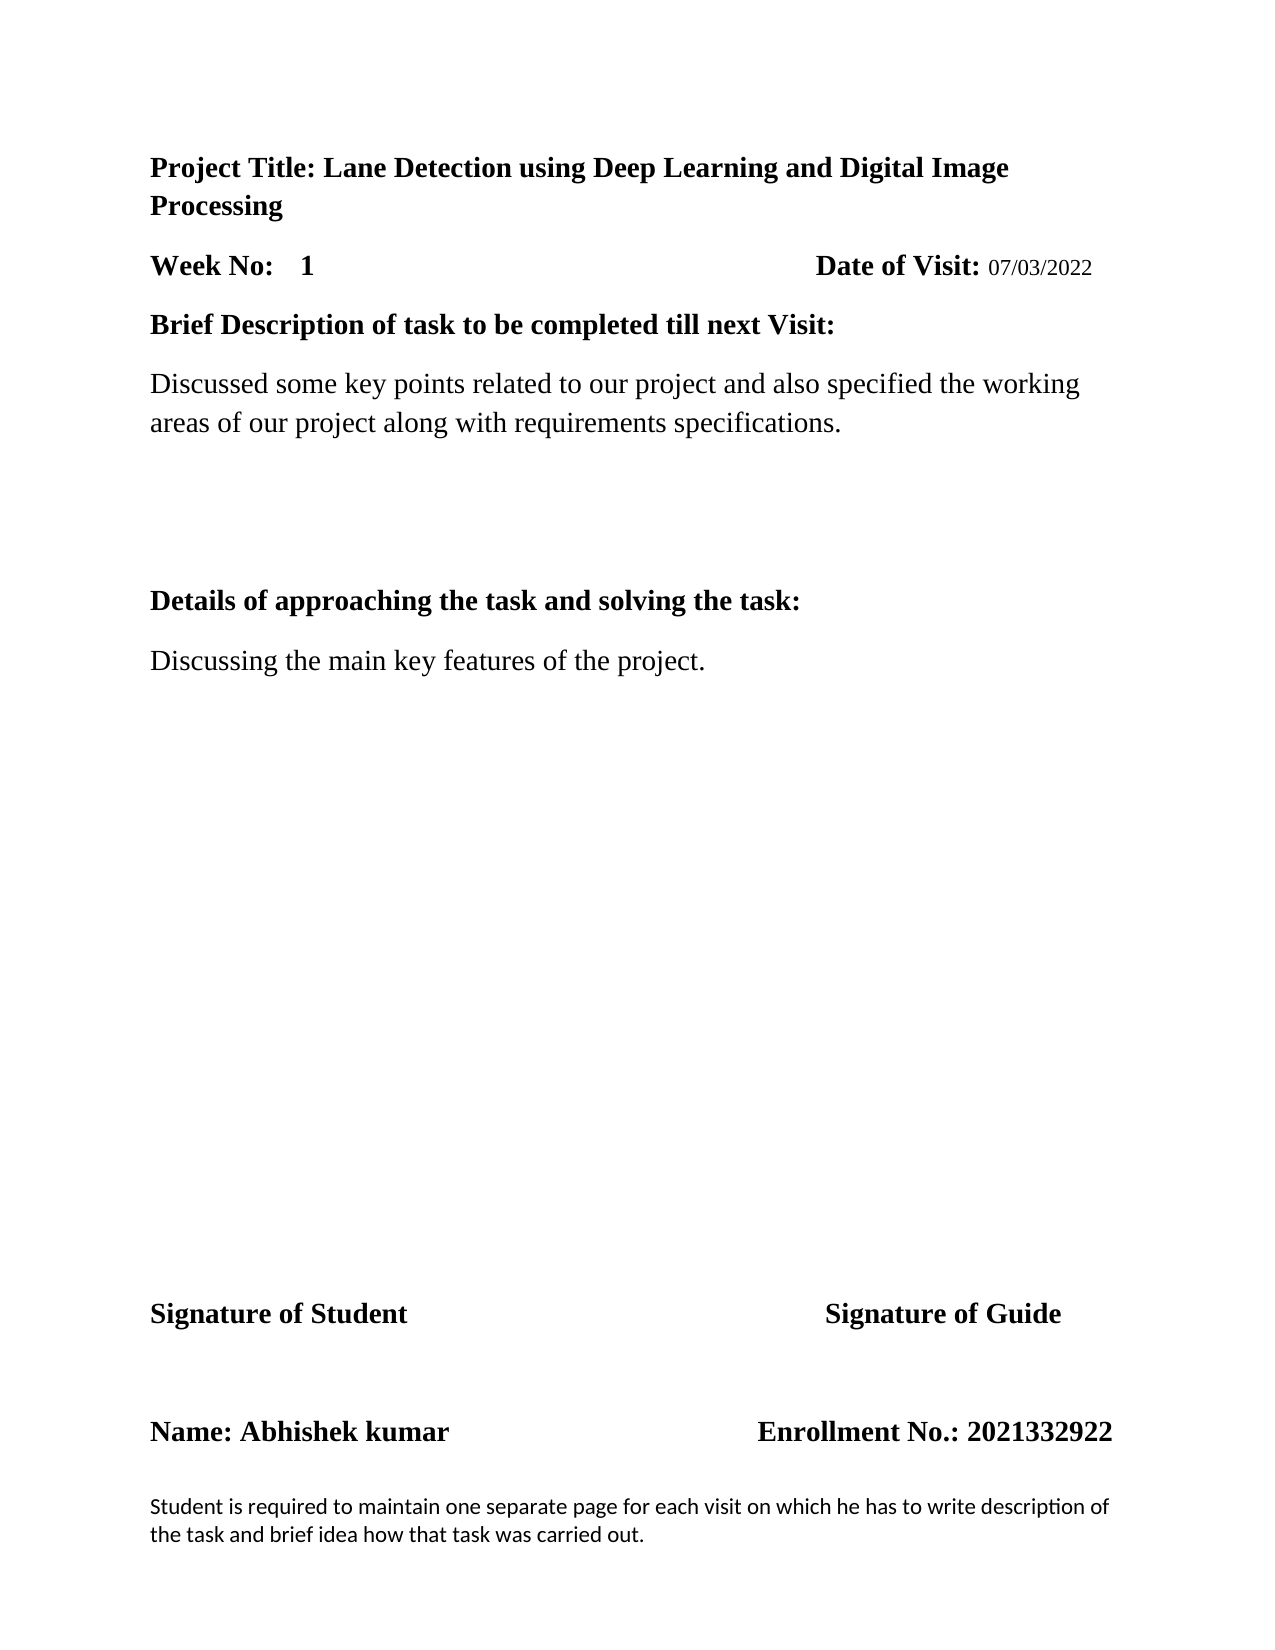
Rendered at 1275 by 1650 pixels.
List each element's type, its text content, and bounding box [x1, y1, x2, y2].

text Project Title: Lane Detection using Deep Learning and Digital Image Processing [150, 150, 1125, 222]
text Discussed some key points related to our project and also specified the working areas of our project along with requirements specifications. [150, 367, 1125, 439]
text Signature of Student Signature of Guide [150, 1296, 1125, 1329]
text Week No: 1 Date of Visit: 07/03/2022 [150, 248, 1125, 281]
text Brief Description of task to be completed till next Visit: [150, 307, 1125, 341]
text Name: Abhishek kumar Enrollment No.: 2021332922 [150, 1414, 1125, 1448]
text Discussing the main key features of the project. [150, 643, 1125, 676]
text Details of approaching the task and solving the task: [150, 583, 1125, 617]
